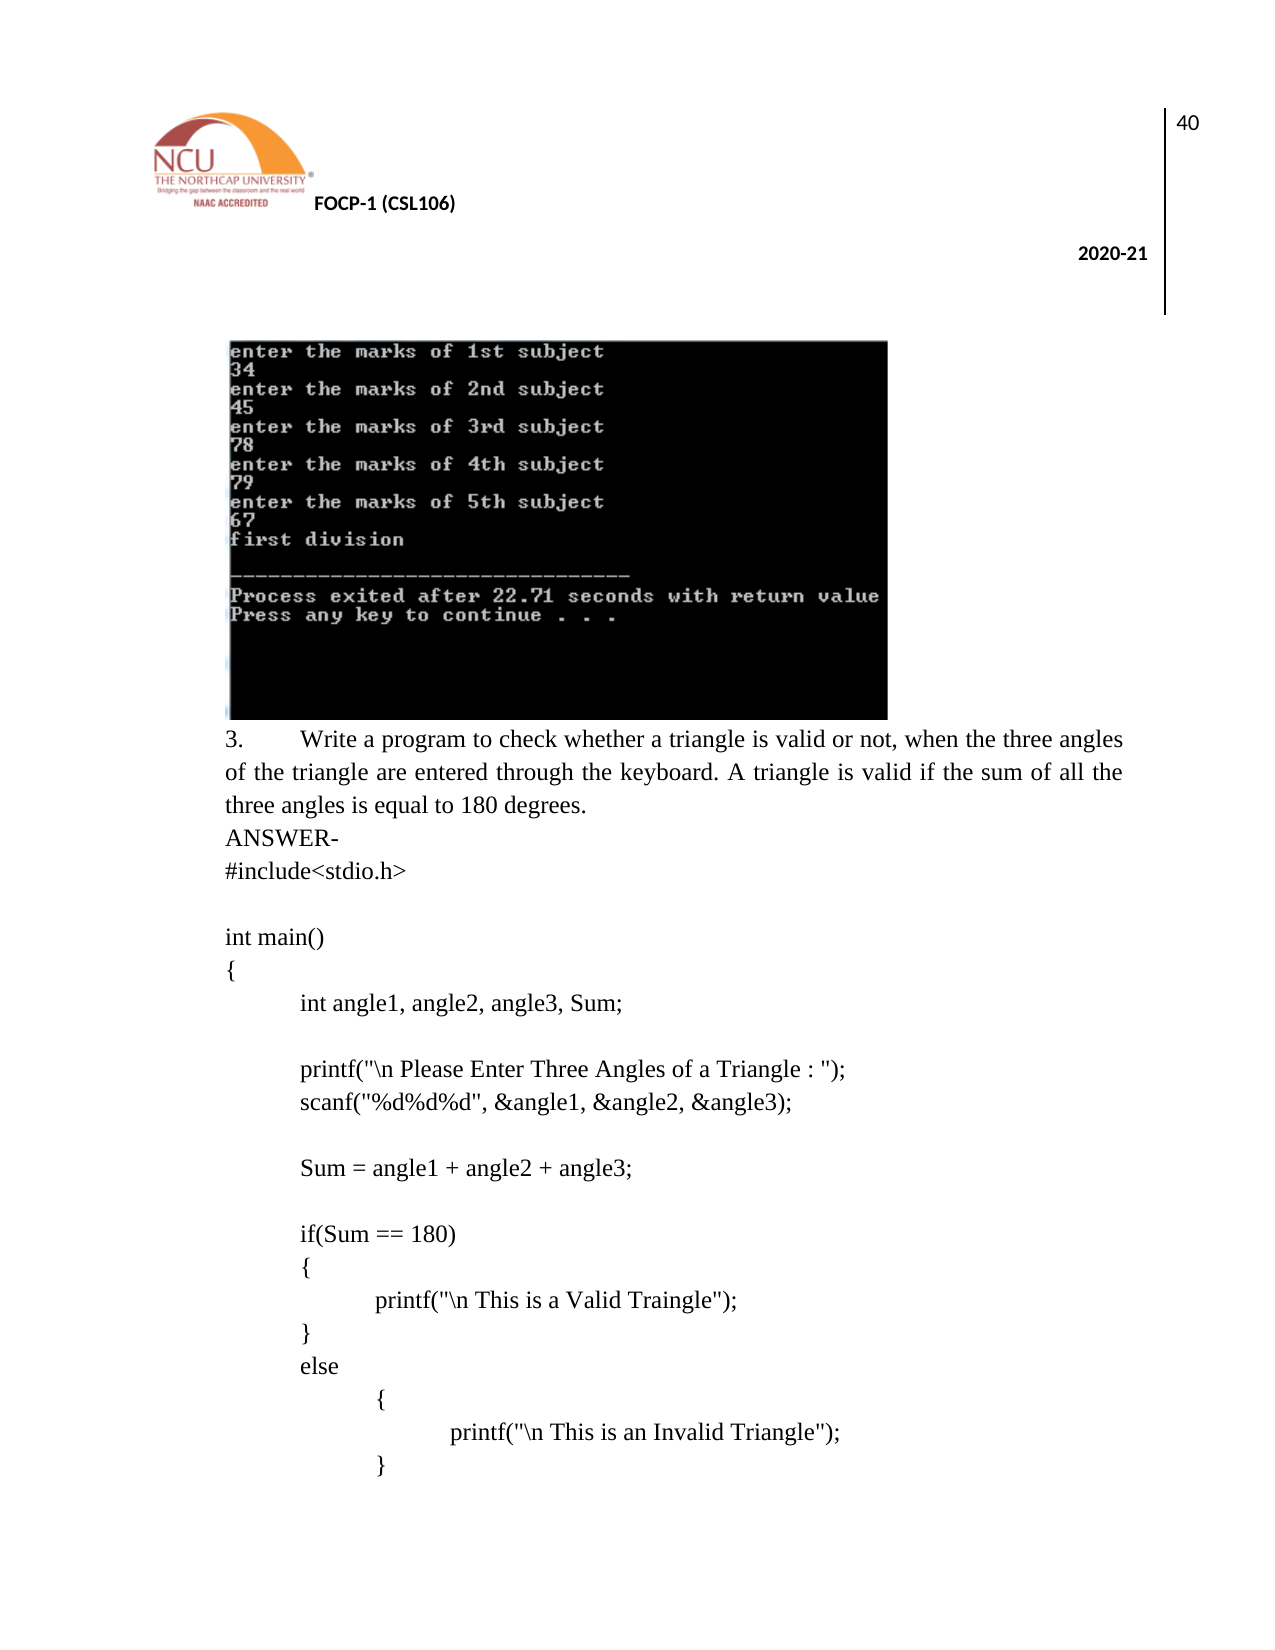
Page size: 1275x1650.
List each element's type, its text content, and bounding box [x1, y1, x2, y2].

list } [225, 1318, 1125, 1347]
list scanf("%d%d%d", &angle1, &angle2, &angle3); [225, 1087, 1125, 1116]
list if(Sum == 180) [225, 1219, 1125, 1248]
list } [225, 1450, 1125, 1479]
list printf("\n Please Enter Three Angles of a Triangle : "); [225, 1054, 1125, 1083]
list else [225, 1351, 1125, 1380]
list ANSWER- [225, 823, 1125, 852]
list 3. Write a program to check whether a triangle is valid or not, when the three angles of the triangle are entered through the keyboard. A triangle is valid if the sum of all the three angles is equal to 180 degrees. [225, 724, 1125, 819]
list { [225, 955, 1125, 984]
picture [150, 108, 315, 210]
list int main() [225, 922, 1125, 951]
list Sum = angle1 + angle2 + angle3; [225, 1153, 1125, 1182]
list { [225, 1384, 1125, 1413]
list printf("\n This is a Valid Traingle"); [225, 1285, 1125, 1314]
picture [225, 340, 888, 720]
list int angle1, angle2, angle3, Sum; [225, 988, 1125, 1017]
list #include<stdio.h> [225, 856, 1125, 885]
list printf("\n This is an Invalid Triangle"); [225, 1417, 1125, 1446]
list { [225, 1252, 1125, 1281]
